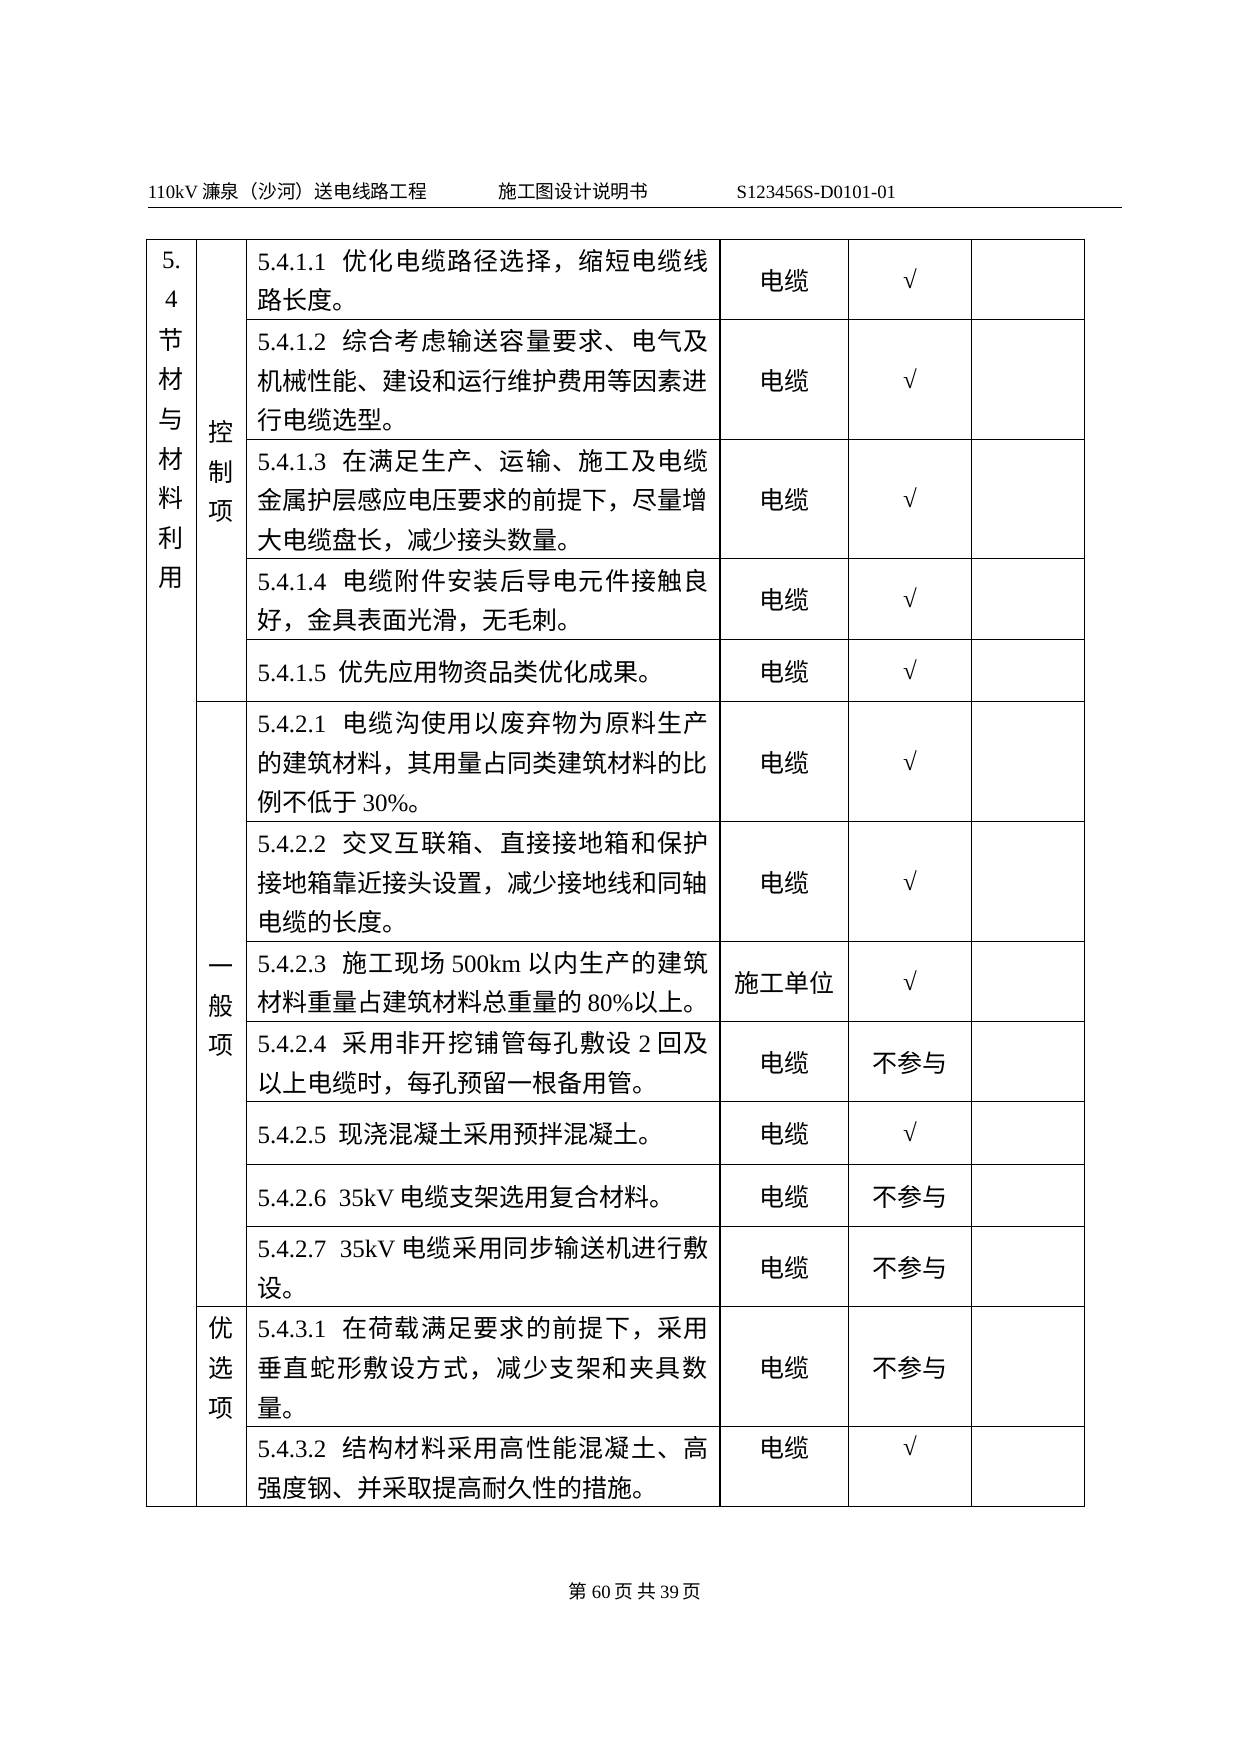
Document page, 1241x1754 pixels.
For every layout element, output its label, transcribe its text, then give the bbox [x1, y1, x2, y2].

table_cell 5.4.1.5 优先应用物资品类优化成果。 [247, 640, 719, 701]
table_cell 控制项 [197, 240, 246, 701]
table_cell 5.4.2.1 电缆沟使用以废弃物为原料生产的建筑材料，其用量占同类建筑材料的比例不低于30%。 [247, 702, 719, 821]
table_cell 电缆 [721, 822, 848, 941]
table_cell 5.4.2.4 采用非开挖铺管每孔敷设2回及以上电缆时，每孔预留一根备用管。 [247, 1022, 719, 1101]
table_cell [972, 440, 1084, 558]
table_cell 5.4.2.6 35kV电缆支架选用复合材料。 [247, 1165, 719, 1226]
table_cell [972, 640, 1084, 701]
table_cell [972, 240, 1084, 319]
table_cell 一 般 项 [197, 702, 246, 1306]
table_cell 电缆 [721, 559, 848, 638]
table_cell 5.4.2.5 现浇混凝土采用预拌混凝土。 [247, 1102, 719, 1163]
table_cell 不参与 [849, 1165, 971, 1226]
table_cell 电缆 [721, 440, 848, 558]
table_cell [972, 1427, 1084, 1506]
table_cell 5.4.1.4 电缆附件安装后导电元件接触良好，金具表面光滑，无毛刺。 [247, 559, 719, 638]
table_cell 5.4.2.3 施工现场500km以内生产的建筑材料重量占建筑材料总重量的80%以上。 [247, 942, 719, 1021]
table_cell √ [849, 240, 971, 319]
table_cell 不参与 [849, 1022, 971, 1101]
table_cell 5.4.1.2 综合考虑输送容量要求、电气及机械性能、建设和运行维护费用等因素进行电缆选型。 [247, 320, 719, 438]
table_cell 5.4.2.7 35kV电缆采用同步输送机进行敷设。 [247, 1227, 719, 1306]
table_cell √ [849, 942, 971, 1021]
table_cell [972, 320, 1084, 438]
table_cell 优 选 项 [197, 1307, 246, 1506]
table_cell 不参与 [849, 1227, 971, 1306]
table_cell 电缆 [721, 1165, 848, 1226]
table_cell [972, 702, 1084, 821]
table_cell √ [849, 559, 971, 638]
table_cell 电缆 [721, 702, 848, 821]
table_cell [972, 942, 1084, 1021]
table_cell [972, 1165, 1084, 1226]
table_cell 电缆 [721, 640, 848, 701]
table_cell 电缆 [721, 240, 848, 319]
table_cell [972, 1102, 1084, 1163]
table_cell [972, 1022, 1084, 1101]
table_cell √ [849, 822, 971, 941]
table_cell 5.4.1.3 在满足生产、运输、施工及电缆金属护层感应电压要求的前提下，尽量增大电缆盘长，减少接头数量。 [247, 440, 719, 558]
table_cell 不参与 [849, 1307, 971, 1426]
table_cell √ [849, 702, 971, 821]
table_cell [972, 1227, 1084, 1306]
table_cell [972, 1307, 1084, 1426]
table_cell 5.4 节 材 与 材 料 利 用 [147, 240, 196, 1506]
table_cell 5.4.2.2 交叉互联箱、直接接地箱和保护接地箱靠近接头设置，减少接地线和同轴电缆的长度。 [247, 822, 719, 941]
table_cell 5.4.3.1 在荷载满足要求的前提下，采用垂直蛇形敷设方式，减少支架和夹具数量。 [247, 1307, 719, 1426]
table_cell [972, 822, 1084, 941]
table_cell 5.4.3.2 结构材料采用高性能混凝土、高强度钢、并采取提高耐久性的措施。 [247, 1427, 719, 1506]
table_cell 电缆 [721, 1227, 848, 1306]
table_cell 电缆 [721, 1022, 848, 1101]
table_cell √ [849, 640, 971, 701]
table_cell [972, 559, 1084, 638]
table_cell √ [849, 440, 971, 558]
table_cell √ [849, 320, 971, 438]
table_cell √ [849, 1102, 971, 1163]
table_cell 电缆 [721, 320, 848, 438]
table_cell 电缆 [721, 1307, 848, 1426]
table_cell √ [849, 1427, 971, 1506]
table_cell 电缆 [721, 1427, 848, 1506]
table_cell 电缆 [721, 1102, 848, 1163]
table_cell 5.4.1.1 优化电缆路径选择，缩短电缆线路长度。 [247, 240, 719, 319]
table_cell 施工单位 [721, 942, 848, 1021]
